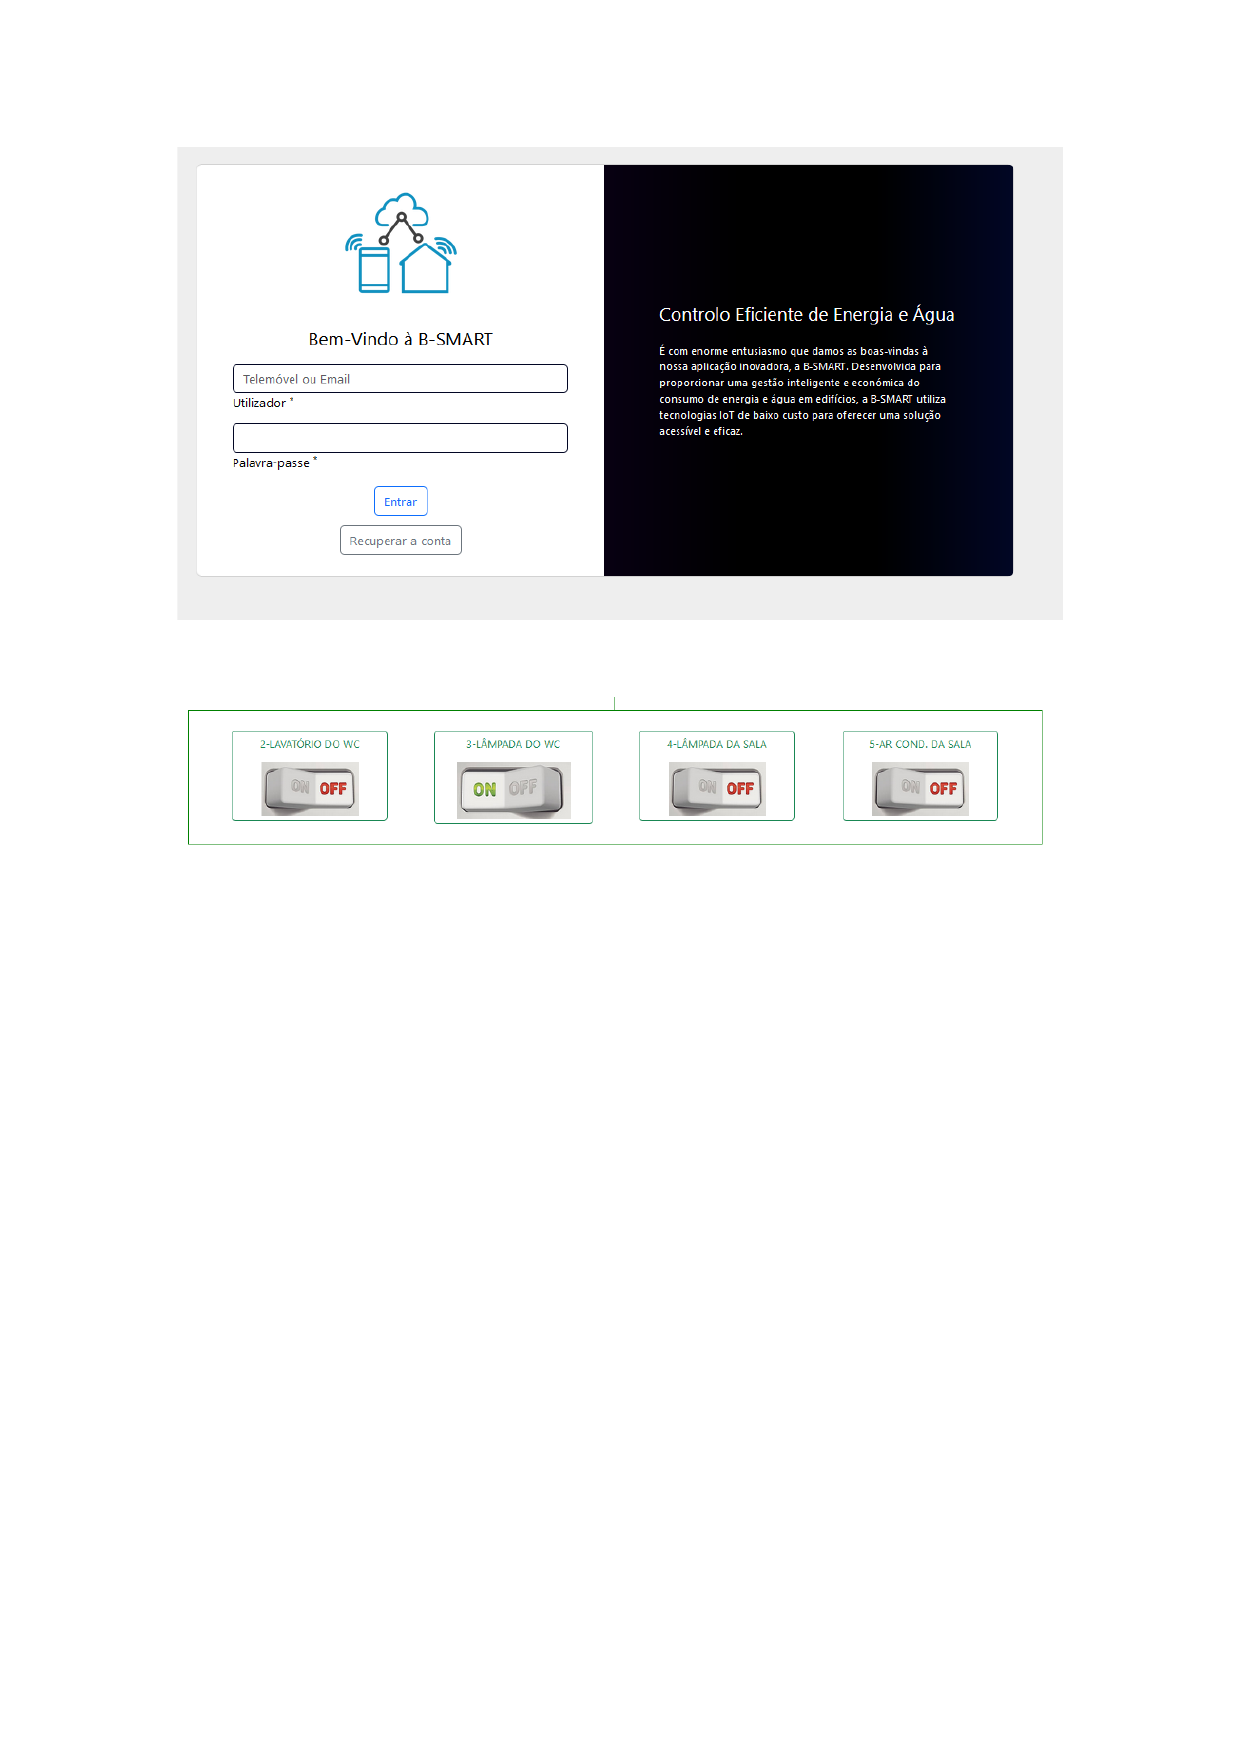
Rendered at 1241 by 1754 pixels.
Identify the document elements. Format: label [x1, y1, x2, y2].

picture [177, 697, 1063, 853]
picture [177, 147, 1063, 620]
